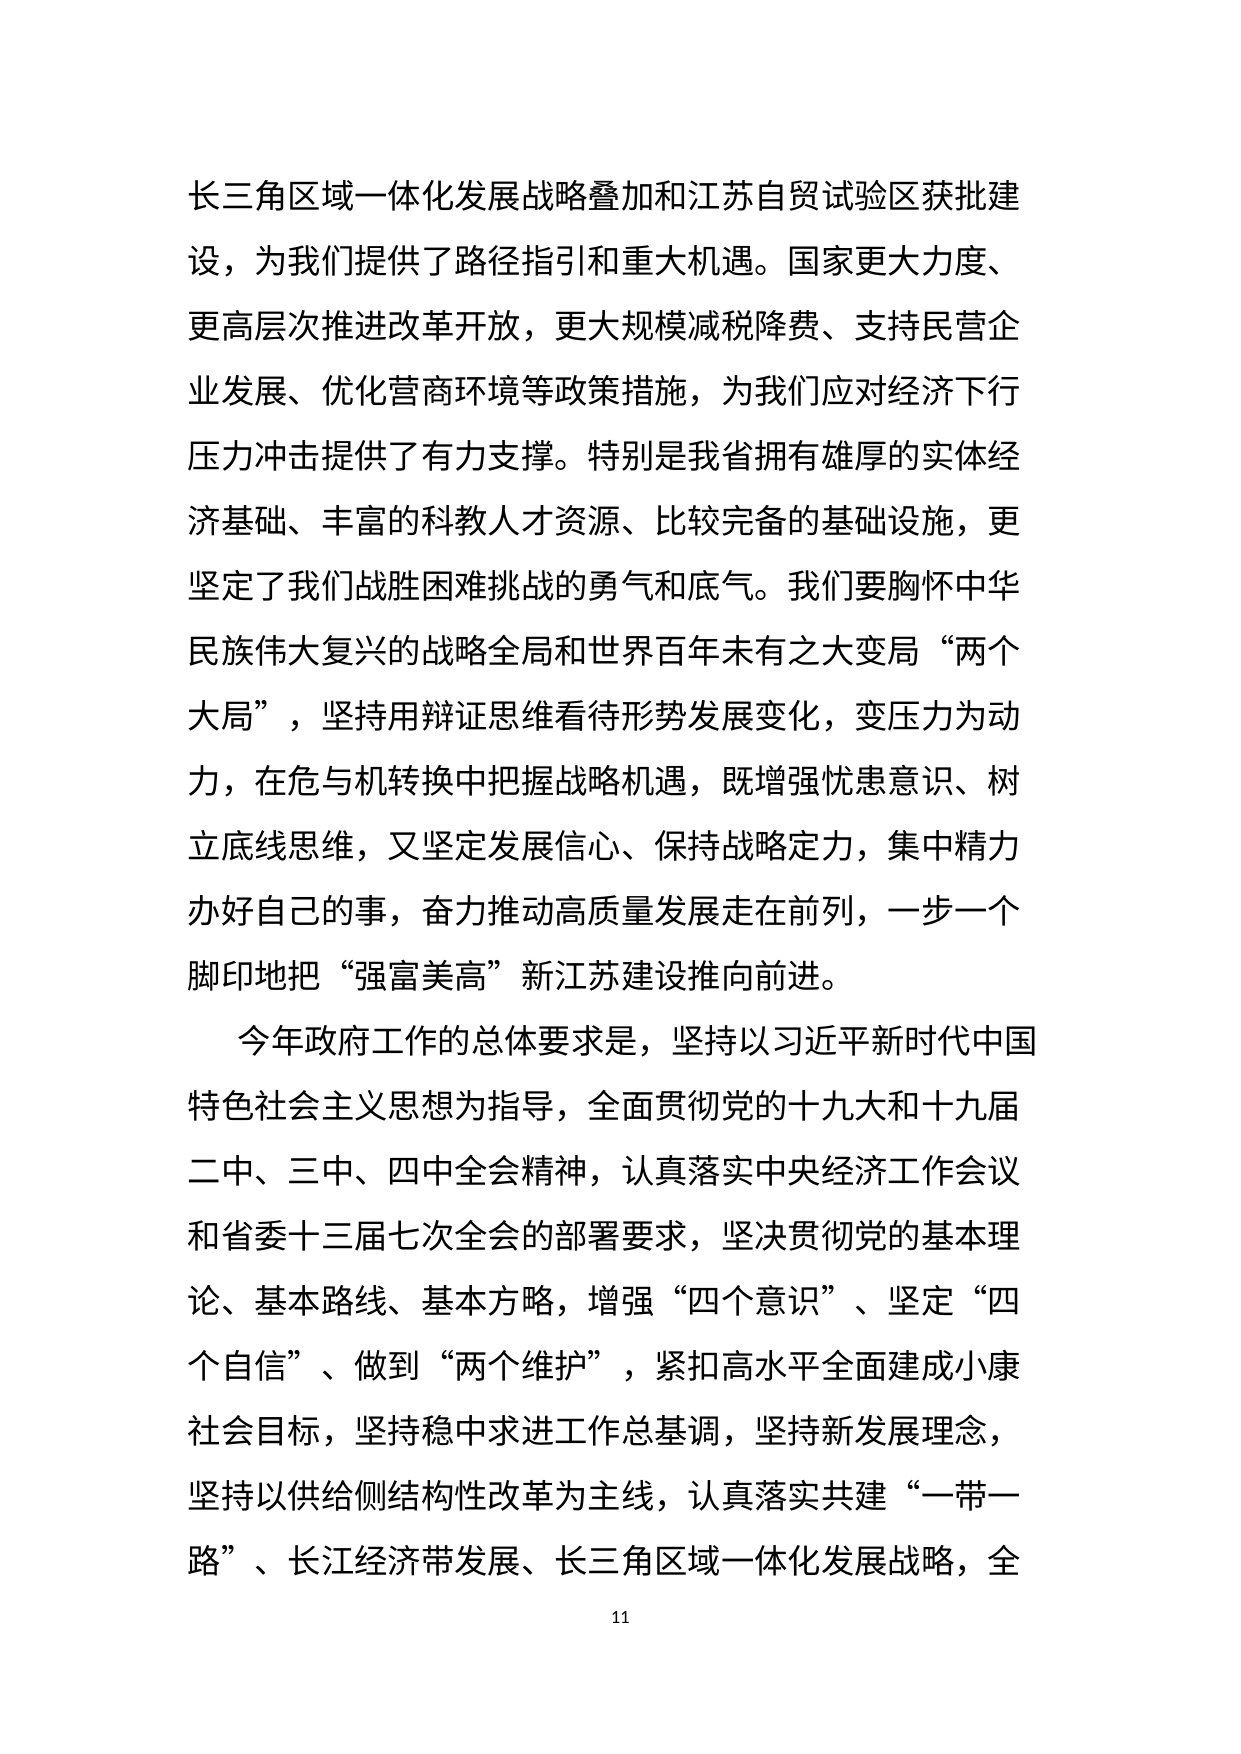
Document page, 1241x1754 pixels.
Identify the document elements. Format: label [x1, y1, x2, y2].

text [187, 1007, 1053, 1592]
text [187, 162, 1053, 1007]
